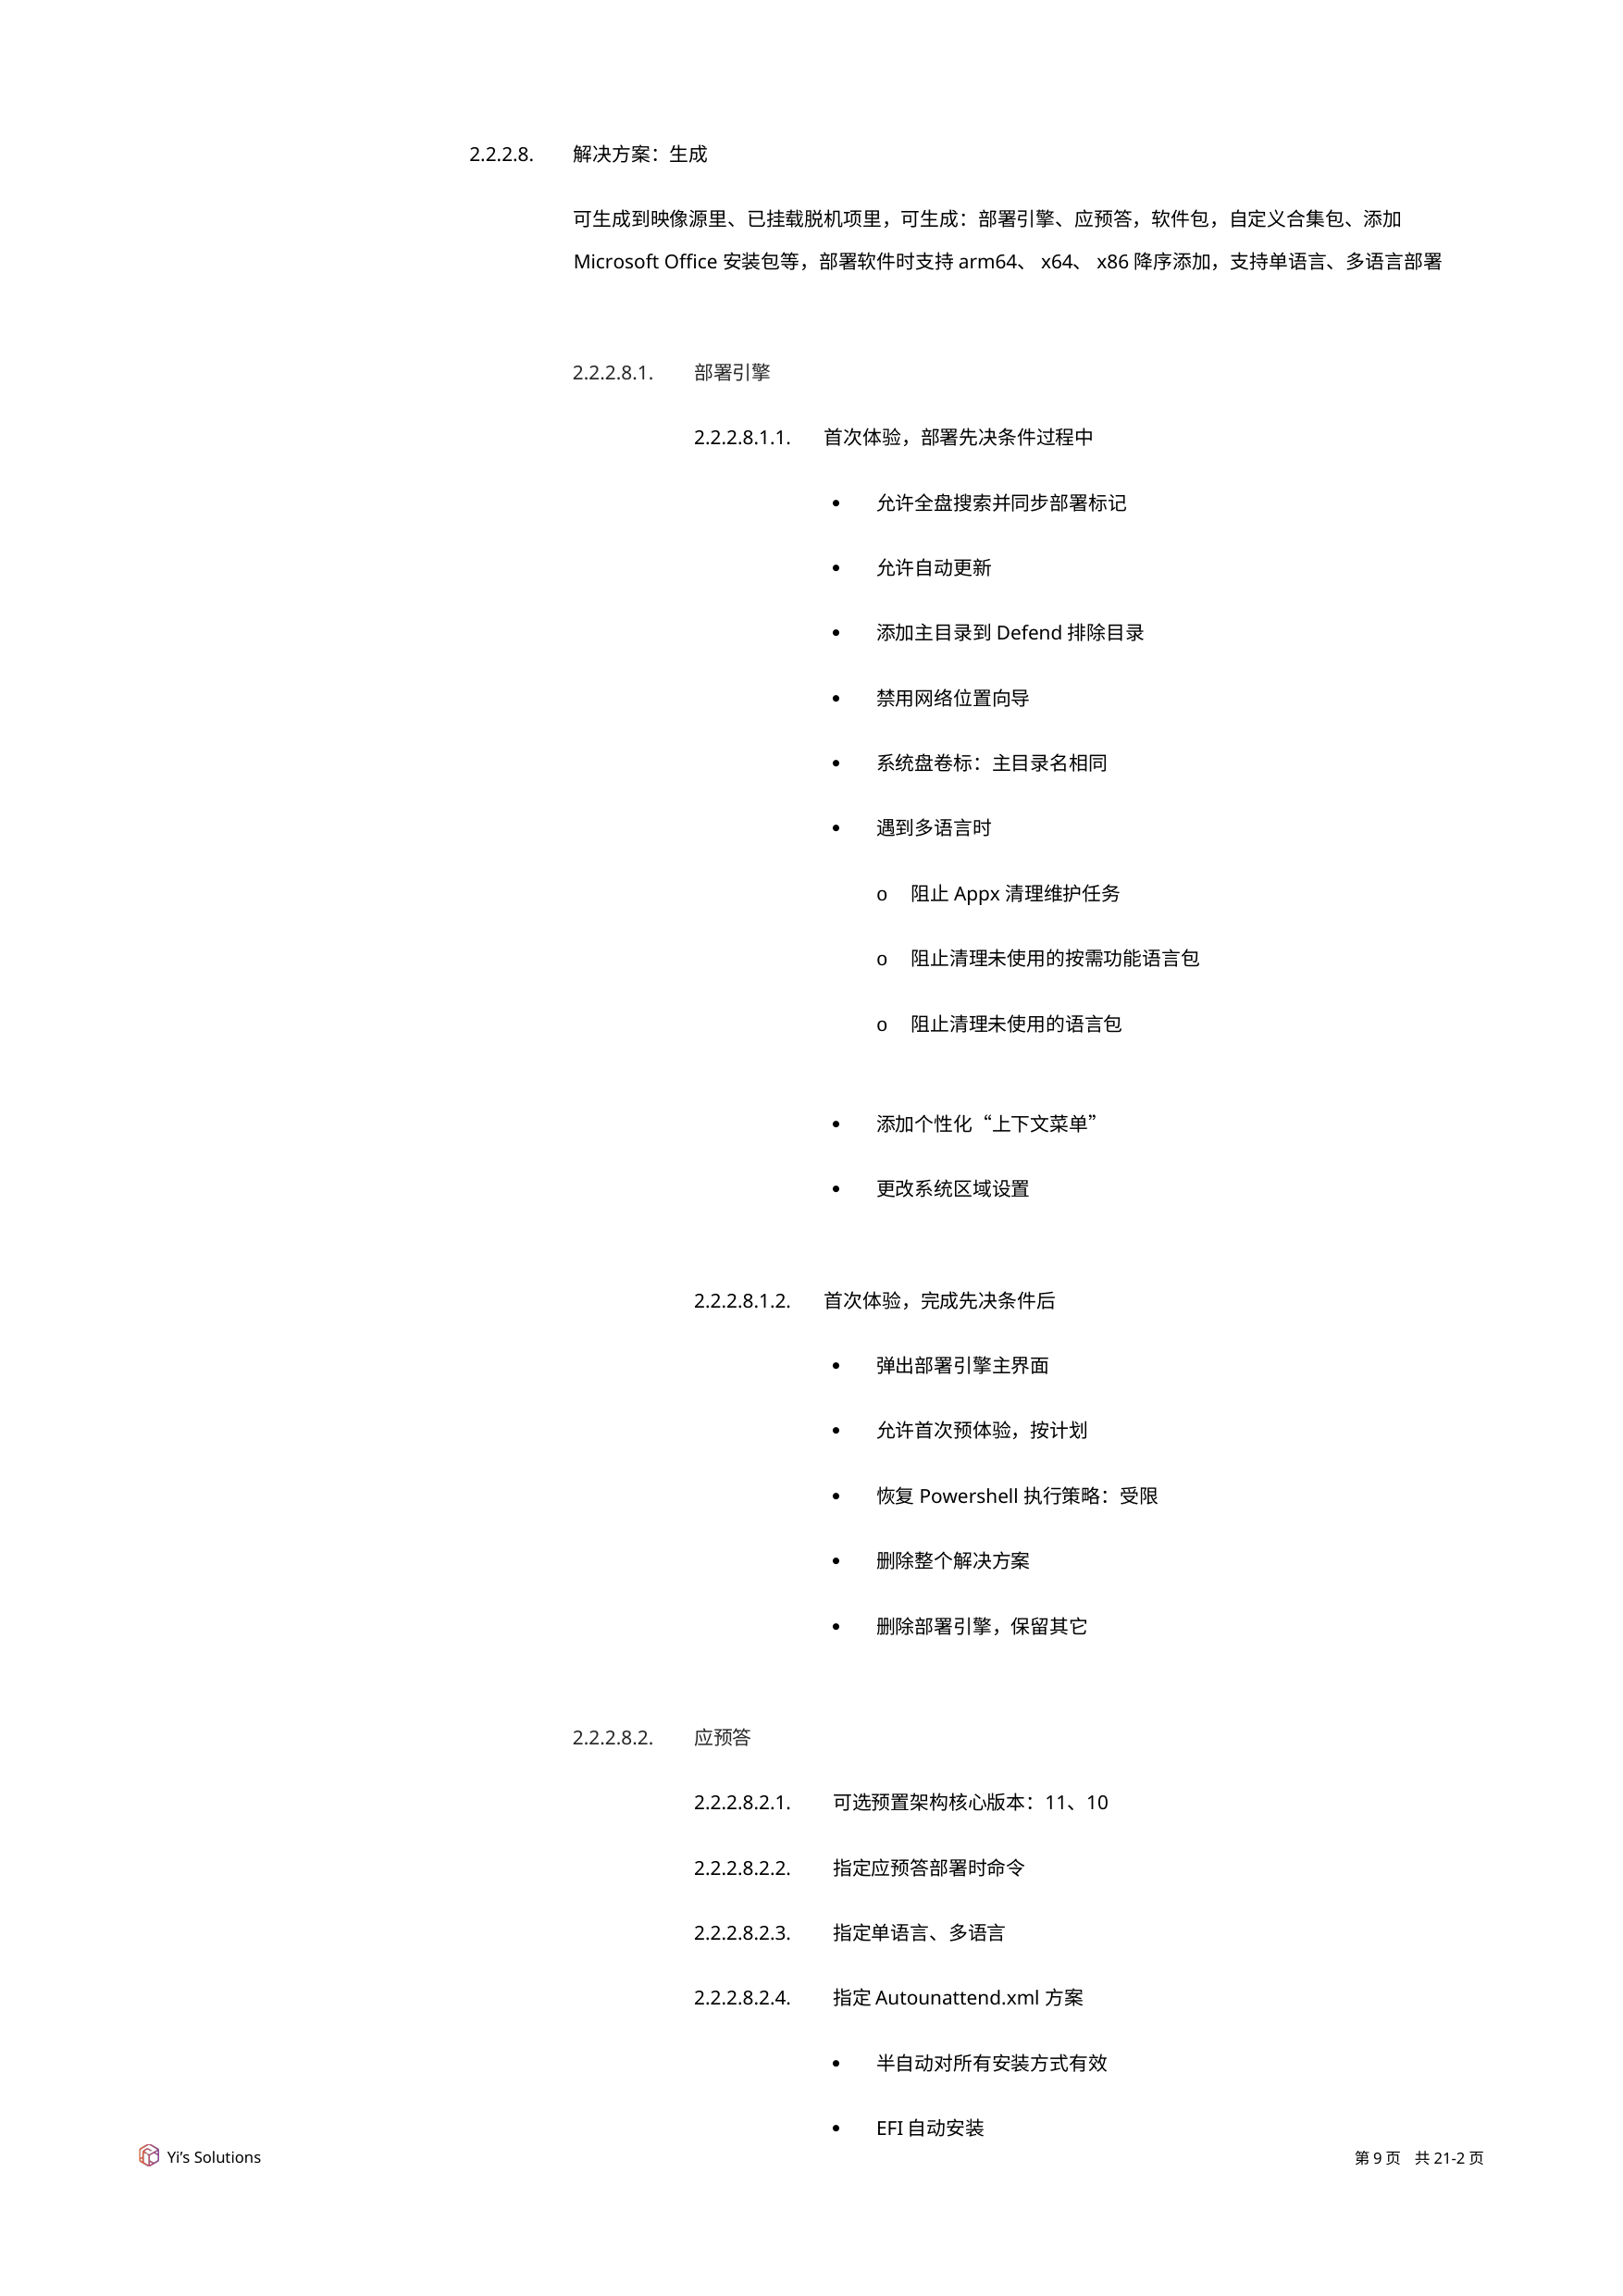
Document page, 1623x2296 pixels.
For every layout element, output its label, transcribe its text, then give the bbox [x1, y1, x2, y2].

picture [139, 2144, 159, 2166]
list 指定Autounattend.xml 方案 [694, 1983, 1484, 2011]
list 半自动对所有安装方式有效 [833, 2048, 1484, 2076]
list 更改系统区域设置 [833, 1174, 1484, 1202]
list 添加主目录到 Defend 排除目录 [833, 618, 1484, 646]
list 阻止清理未使用的语言包 [876, 1009, 1484, 1037]
subtitle 应预答 [573, 1722, 1484, 1750]
list 可生成到映像源里、已挂载脱机项里，可生成：部署引擎、应预答，软件包，自定义合集包、添加 Microsoft Office 安装包等，部署软件时支持 arm64、 x64、 x86 降序添加，支持单语言、多语言部署 [573, 204, 1484, 274]
list 可选预置架构核心版本：11、10 [694, 1787, 1484, 1816]
list 允许首次预体验，按计划 [833, 1416, 1484, 1444]
list 系统盘卷标：主目录名相同 [833, 748, 1484, 776]
list 弹出部署引擎主界面 [833, 1350, 1484, 1378]
list 添加个性化“上下文菜单” [833, 1109, 1484, 1136]
list 指定单语言、多语言 [694, 1917, 1484, 1946]
list 允许全盘搜索并同步部署标记 [833, 488, 1484, 515]
list EFI自动安装 [833, 2113, 1484, 2141]
list 遇到多语言时 [833, 813, 1484, 841]
list 恢复 Powershell 执行策略：受限 [833, 1481, 1484, 1508]
list 禁用网络位置向导 [833, 683, 1484, 711]
list 阻止清理未使用的按需功能语言包 [876, 943, 1484, 972]
list 指定应预答部署时命令 [694, 1853, 1484, 1880]
subtitle 首次体验，部署先决条件过程中 [694, 423, 1484, 451]
list 阻止 Appx 清理维护任务 [876, 878, 1484, 906]
list 删除部署引擎，保留其它 [833, 1611, 1484, 1639]
subtitle 部署引擎 [573, 357, 1484, 385]
subtitle 首次体验，完成先决条件后 [694, 1285, 1484, 1313]
list 允许自动更新 [833, 552, 1484, 580]
list 删除整个解决方案 [833, 1545, 1484, 1574]
subtitle 解决方案：生成 [469, 139, 1484, 167]
